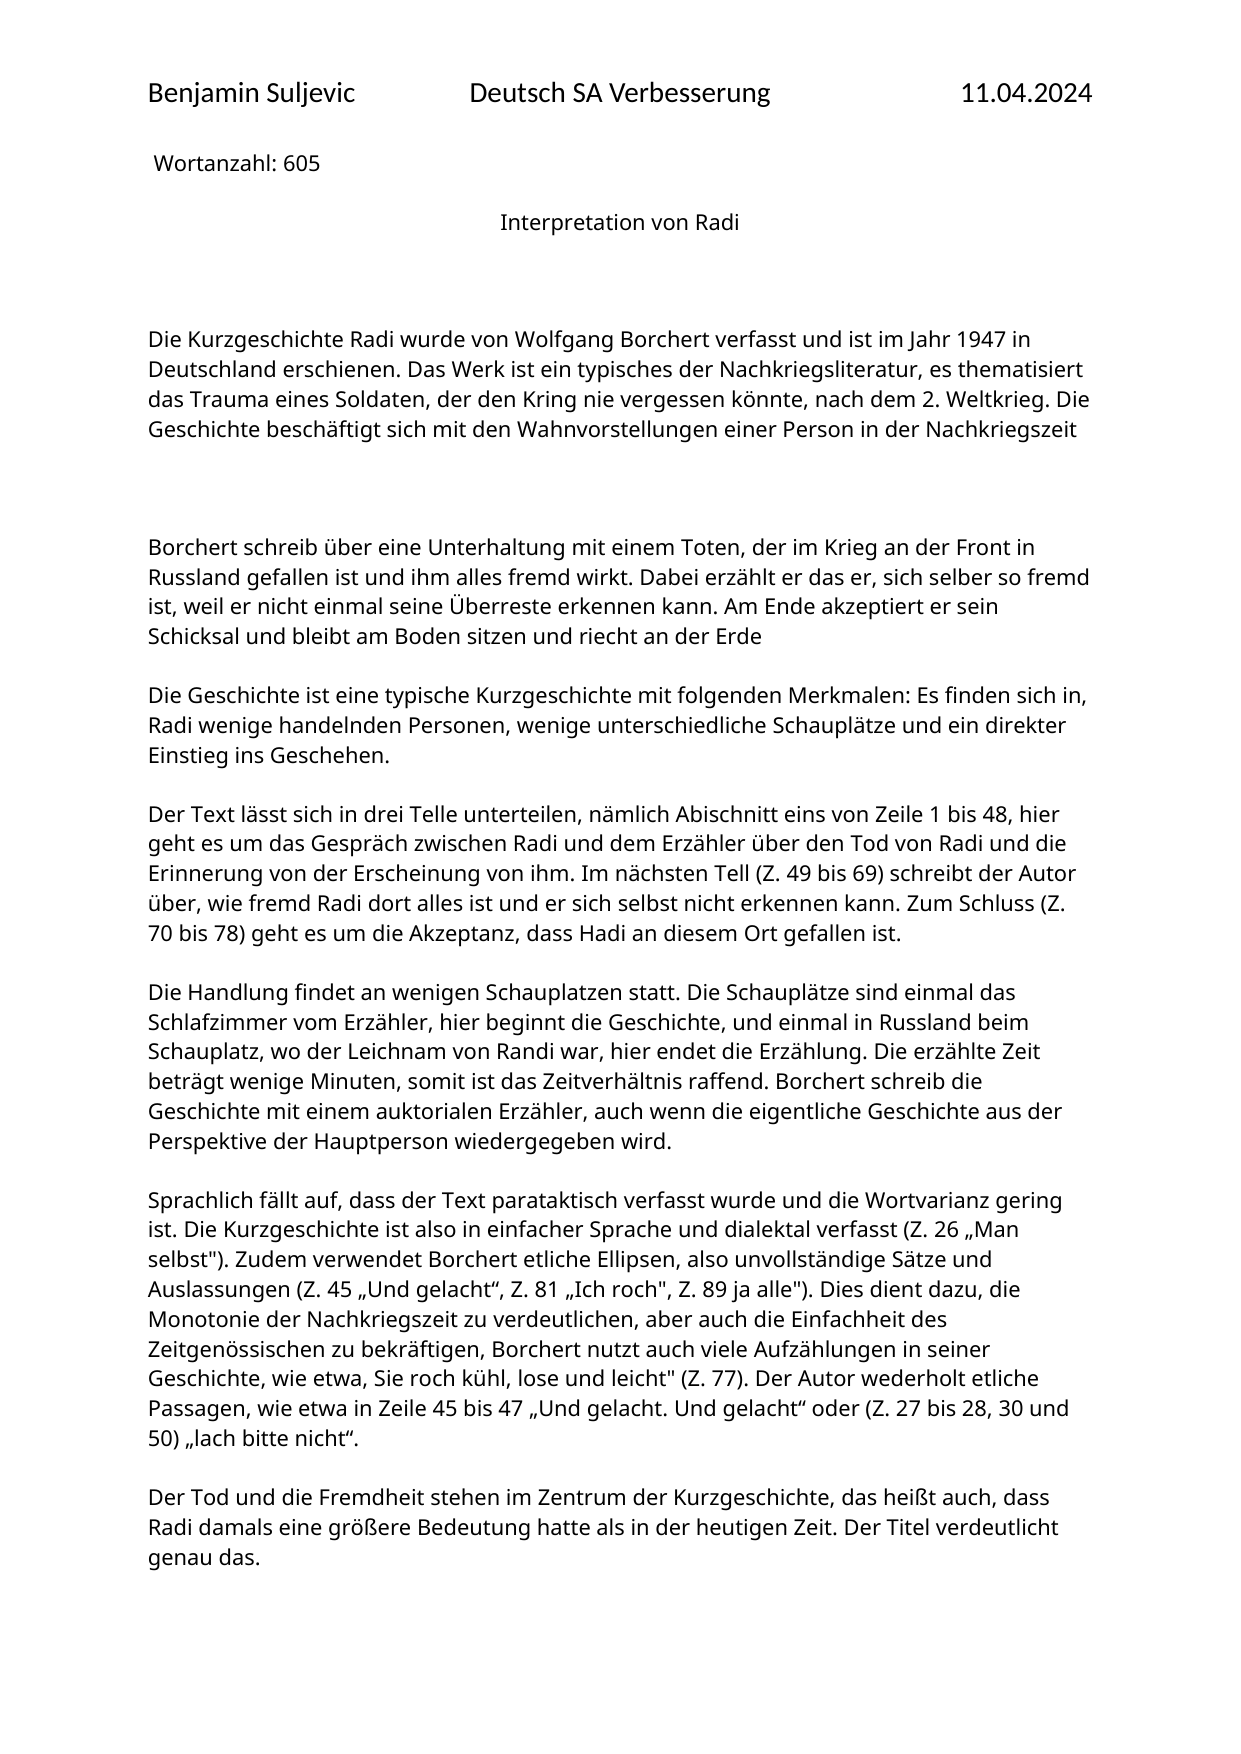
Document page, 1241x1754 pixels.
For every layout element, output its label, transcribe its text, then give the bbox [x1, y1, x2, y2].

text Die Kurzgeschichte Radi wurde von Wolfgang Borchert verfasst und ist im Jahr 1947 in Deutschland erschienen. Das Werk ist ein typisches der Nachkriegsliteratur, es thematisiert das Trauma eines Soldaten, der den Kring nie vergessen könnte, nach dem 2. Weltkrieg. Die Geschichte beschäftigt sich mit den Wahnvorstellungen einer Person in der Nachkriegszeit [148, 324, 1093, 444]
text Der Text lässt sich in drei Telle unterteilen, nämlich Abischnitt eins von Zeile 1 bis 48, hier geht es um das Gespräch zwischen Radi und dem Erzähler über den Tod von Radi und die Erinnerung von der Erscheinung von ihm. Im nächsten Tell (Z. 49 bis 69) schreibt der Autor über, wie fremd Radi dort alles ist und er sich selbst nicht erkennen kann. Zum Schluss (Z. 70 bis 78) geht es um die Akzeptanz, dass Hadi an diesem Ort gefallen ist. [148, 799, 1093, 948]
text Interpretation von Radi [148, 207, 1093, 236]
text Die Geschichte ist eine typische Kurzgeschichte mit folgenden Merkmalen: Es finden sich in, Radi wenige handelnden Personen, wenige unterschiedliche Schauplätze und ein direkter Einstieg ins Geschehen. [148, 680, 1093, 769]
text Wortanzahl: 605 [148, 148, 1093, 177]
text Der Tod und die Fremdheit stehen im Zentrum der Kurzgeschichte, das heißt auch, dass Radi damals eine größere Bedeutung hatte als in der heutigen Zeit. Der Titel verdeutlicht genau das. [148, 1482, 1093, 1571]
text Die Handlung findet an wenigen Schauplatzen statt. Die Schauplätze sind einmal das Schlafzimmer vom Erzähler, hier beginnt die Geschichte, und einmal in Russland beim Schauplatz, wo der Leichnam von Randi war, hier endet die Erzählung. Die erzählte Zeit beträgt wenige Minuten, somit ist das Zeitverhältnis raffend. Borchert schreib die Geschichte mit einem auktorialen Erzähler, auch wenn die eigentliche Geschichte aus der Perspektive der Hauptperson wiedergegeben wird. [148, 977, 1093, 1156]
text Borchert schreib über eine Unterhaltung mit einem Toten, der im Krieg an der Front in Russland gefallen ist und ihm alles fremd wirkt. Dabei erzählt er das er, sich selber so fremd ist, weil er nicht einmal seine Überreste erkennen kann. Am Ende akzeptiert er sein Schicksal und bleibt am Boden sitzen und riecht an der Erde [148, 532, 1093, 651]
text Sprachlich fällt auf, dass der Text parataktisch verfasst wurde und die Wortvarianz gering ist. Die Kurzgeschichte ist also in einfacher Sprache und dialektal verfasst (Z. 26 „Man selbst"). Zudem verwendet Borchert etliche Ellipsen, also unvollständige Sätze und Auslassungen (Z. 45 „Und gelacht“, Z. 81 „Ich roch", Z. 89 ja alle"). Dies dient dazu, die Monotonie der Nachkriegszeit zu verdeutlichen, aber auch die Einfachheit des Zeitgenössischen zu bekräftigen, Borchert nutzt auch viele Aufzählungen in seiner Geschichte, wie etwa, Sie roch kühl, lose und leicht" (Z. 77). Der Autor wederholt etliche Passagen, wie etwa in Zeile 45 bis 47 „Und gelacht. Und gelacht“ oder (Z. 27 bis 28, 30 und 50) „lach bitte nicht“. [148, 1185, 1093, 1453]
